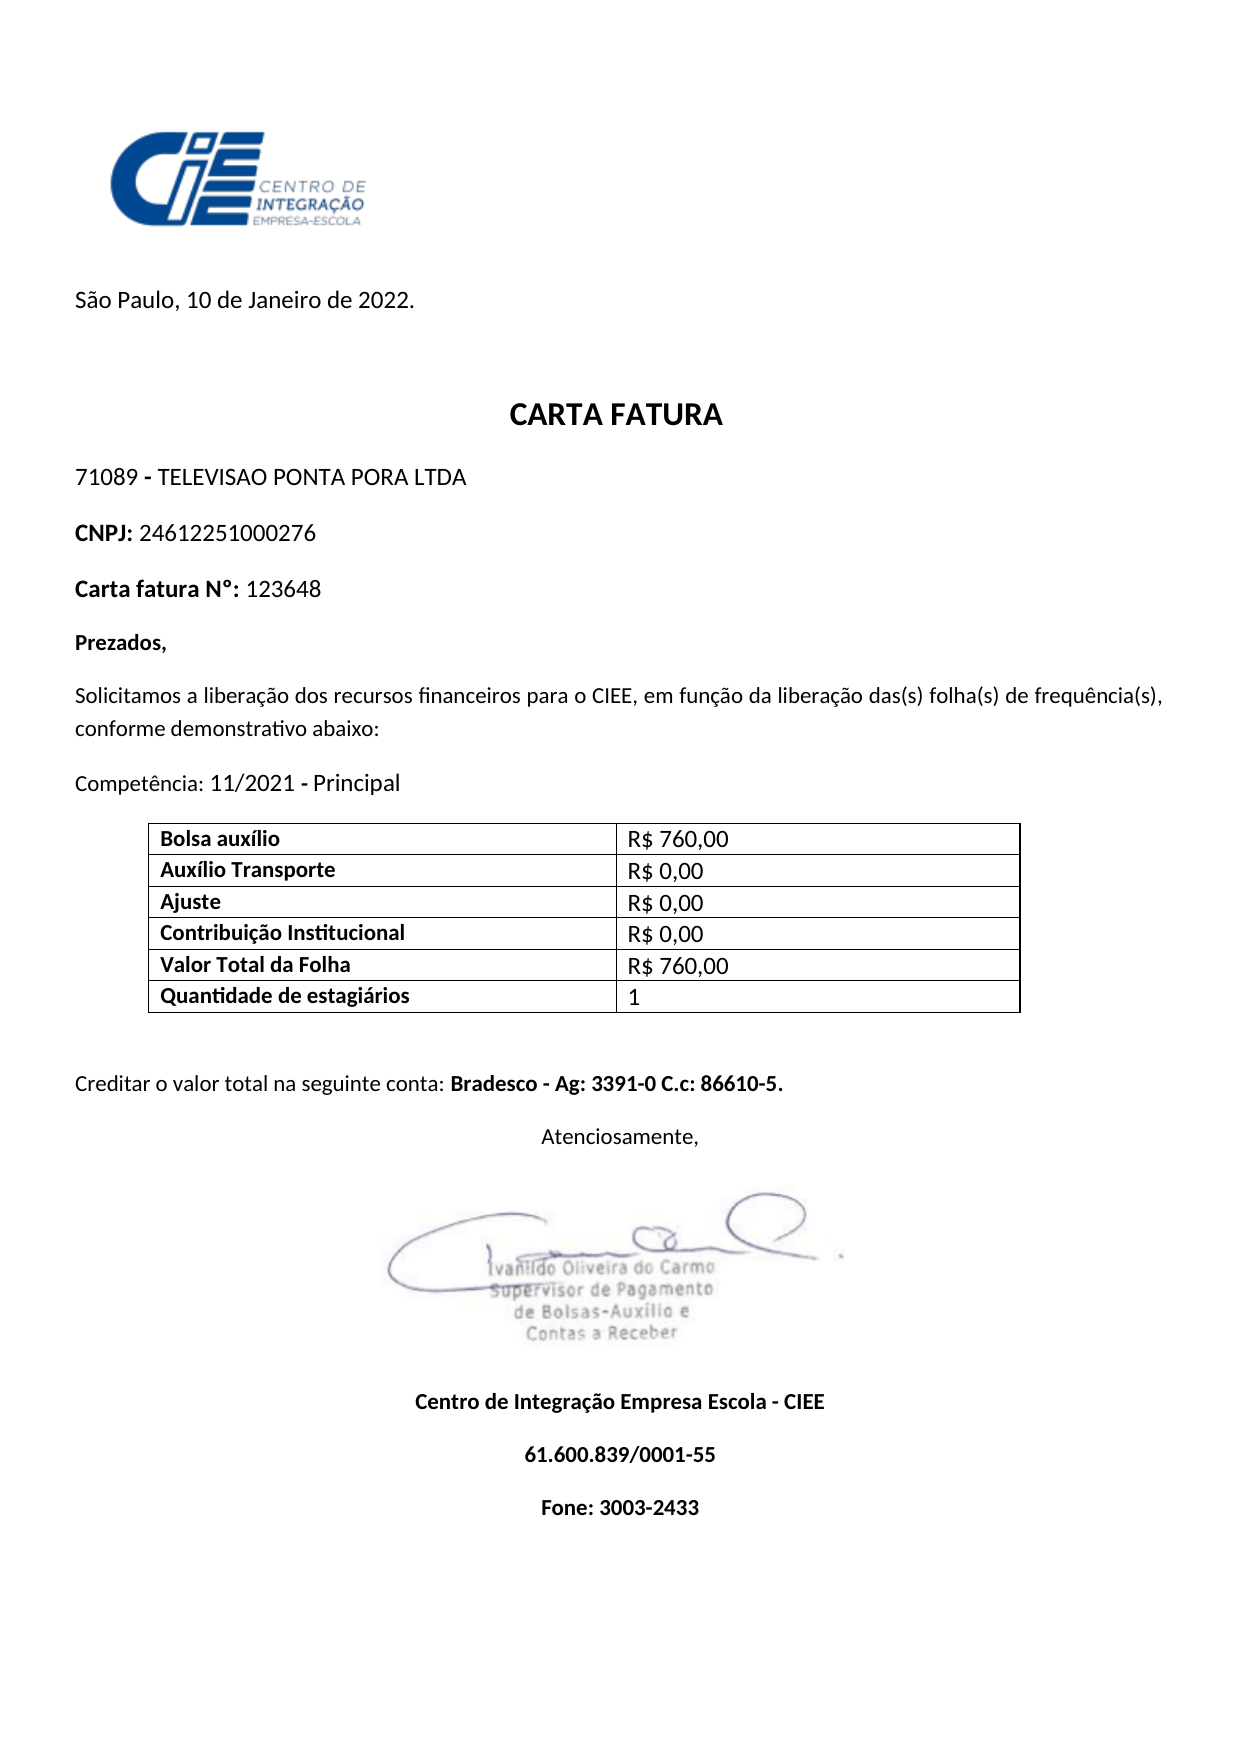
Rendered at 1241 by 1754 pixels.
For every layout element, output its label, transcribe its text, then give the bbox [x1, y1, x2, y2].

table_cell Contribuição Institucional [149, 918, 616, 949]
text 61.600.839/0001-55 [75, 1440, 1165, 1468]
text 71089 - TELEVISAO PONTA PORA LTDA [75, 461, 1165, 492]
text CNPJ: 24612251000276 [75, 517, 1165, 547]
text Atenciosamente, [75, 1122, 1165, 1150]
text Solicitamos a liberação dos recursos financeiros para o CIEE, em função da liberação das(s) folha(s) de frequência(s), conforme demonstrativo abaixo: [75, 682, 1165, 742]
text Centro de Integração Empresa Escola - CIEE [75, 1387, 1165, 1415]
picture [377, 1175, 863, 1363]
text CARTA FATURA [75, 393, 1165, 434]
table_cell 1 [617, 981, 1019, 1012]
text São Paulo, 10 de Janeiro de 2022. [75, 284, 1165, 315]
picture [75, 101, 389, 260]
text Fone: 3003-2433 [75, 1493, 1165, 1521]
table_header R$ 760,00 [617, 824, 1019, 854]
table_cell Auxílio Transporte [149, 855, 616, 886]
text Prezados, [75, 628, 1165, 657]
table_cell R$ 0,00 [617, 887, 1019, 917]
table_cell Valor Total da Folha [149, 950, 616, 980]
text Carta fatura Nº: 123648 [75, 573, 1165, 603]
table_header Bolsa auxílio [149, 824, 616, 854]
table_cell Ajuste [149, 887, 616, 917]
text Competência: 11/2021 - Principal [75, 767, 1165, 797]
table_cell R$ 0,00 [617, 918, 1019, 949]
table_cell R$ 760,00 [617, 950, 1019, 980]
text Creditar o valor total na seguinte conta: Bradesco - Ag: 3391-0 C.c: 86610-5. [75, 1069, 1165, 1097]
table_cell R$ 0,00 [617, 855, 1019, 886]
table_cell Quantidade de estagiários [149, 981, 616, 1012]
